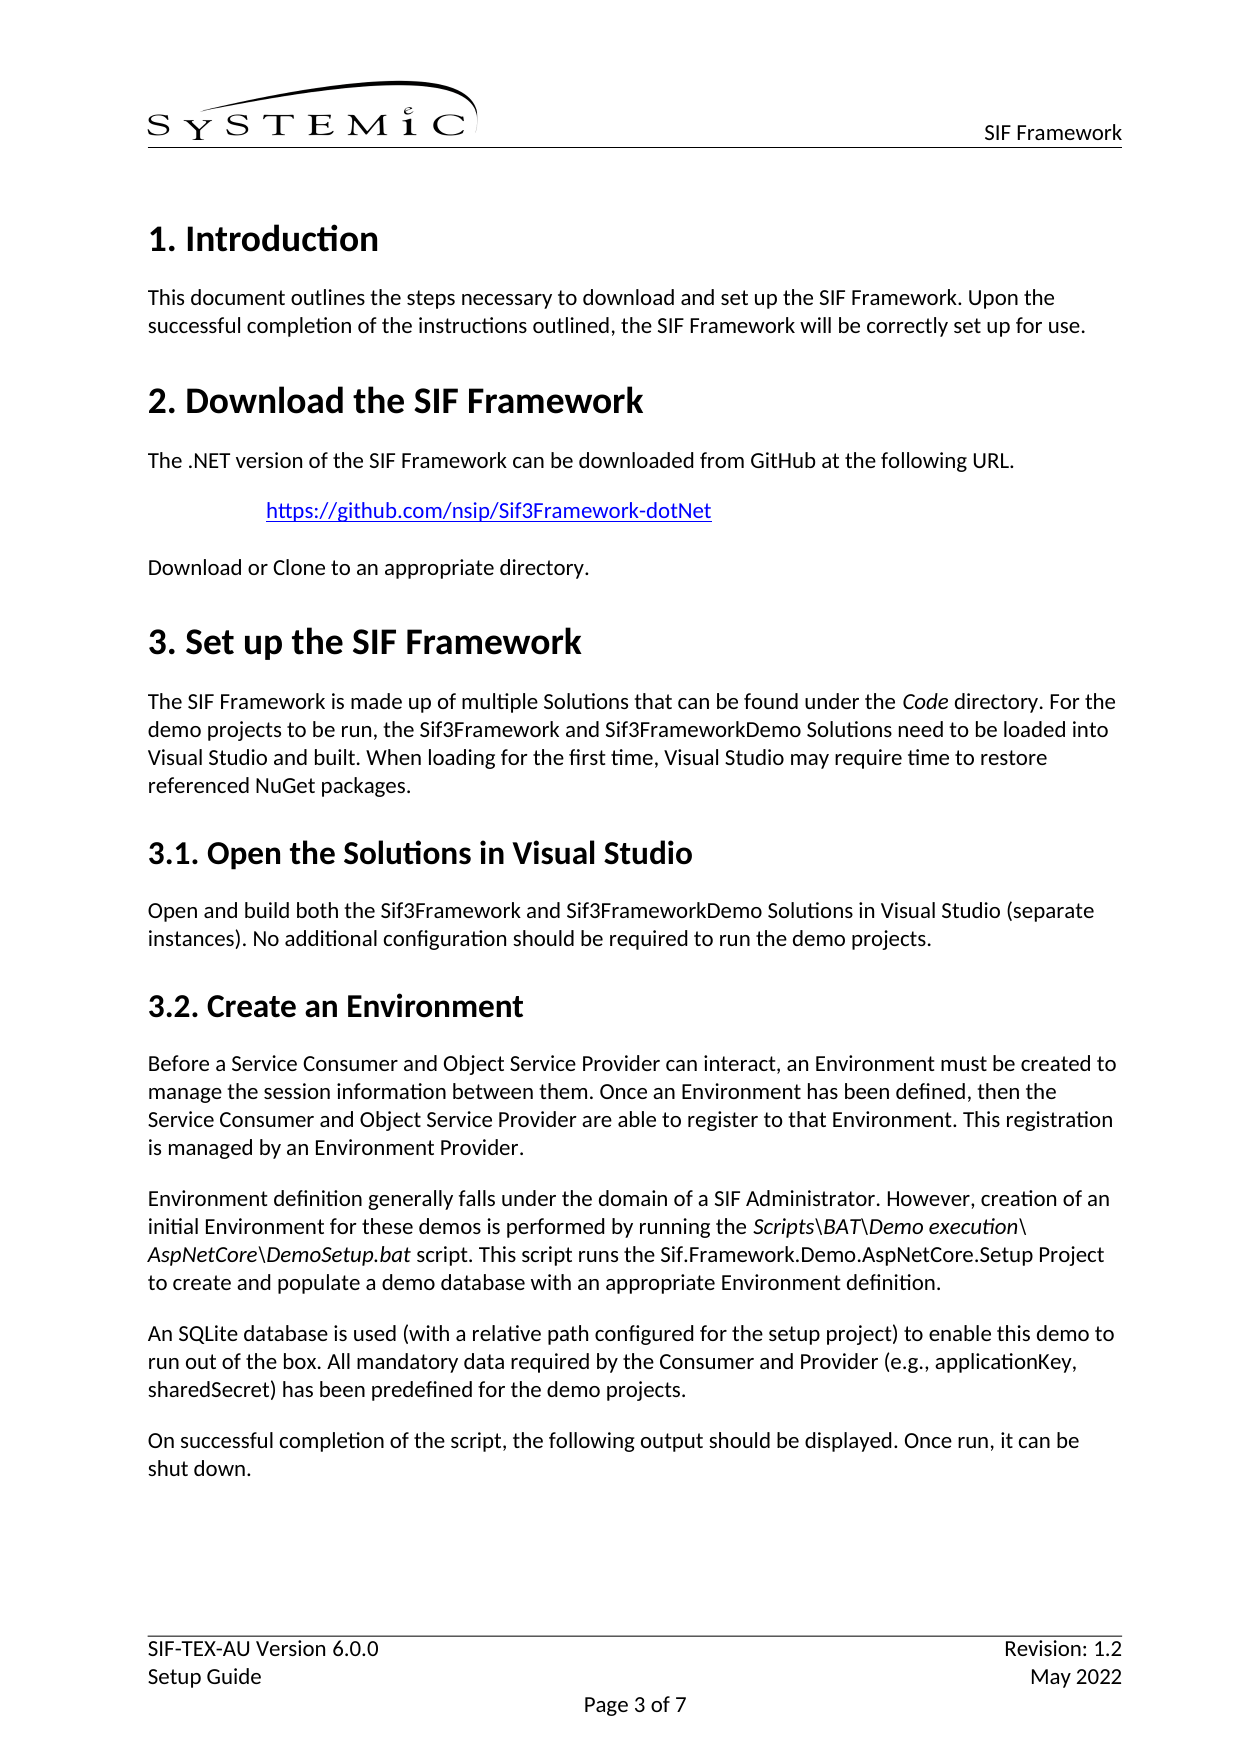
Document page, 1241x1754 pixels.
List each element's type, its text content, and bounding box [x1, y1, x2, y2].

text Before a Service Consumer and Object Service Provider can interact, an Environment must be created to manage the session information between them. Once an Environment has been defined, then the Service Consumer and Object Service Provider are able to register to that Environment. This registration is managed by an Environment Provider. [148, 1049, 1122, 1161]
text An SQLite database is used (with a relative path configured for the setup project) to enable this demo to run out of the box. All mandatory data required by the Consumer and Provider (e.g., applicationKey, sharedSecret) has been predefined for the demo projects. [148, 1319, 1122, 1403]
text https://github.com/nsip/Sif3Framework-dotNet [266, 497, 1122, 525]
subtitle Introduction [148, 215, 1122, 261]
text Download or Clone to an appropriate directory. [148, 553, 1122, 581]
text On successful completion of the script, the following output should be displayed. Once run, it can be shut down. [148, 1426, 1122, 1482]
text This document outlines the steps necessary to download and set up the SIF Framework. Upon the successful completion of the instructions outlined, the SIF Framework will be correctly set up for use. [148, 283, 1122, 339]
subtitle Open the Solutions in Visual Studio [148, 832, 1122, 873]
text The SIF Framework is made up of multiple Solutions that can be found under the Code directory. For the demo projects to be run, the Sif3Framework and Sif3FrameworkDemo Solutions need to be loaded into Visual Studio and built. When loading for the first time, Visual Studio may require time to restore referenced NuGet packages. [148, 687, 1122, 799]
text The .NET version of the SIF Framework can be downloaded from GitHub at the following URL. [148, 446, 1122, 474]
text Open and build both the Sif3Framework and Sif3FrameworkDemo Solutions in Visual Studio (separate instances). No additional configuration should be required to run the demo projects. [148, 896, 1122, 952]
subtitle Create an Environment [148, 985, 1122, 1026]
subtitle Download the SIF Framework [148, 377, 1122, 423]
text Environment definition generally falls under the domain of a SIF Administrator. However, creation of an initial Environment for these demos is performed by running the Scripts\BAT\Demo execution\AspNetCore\DemoSetup.bat script. This script runs the Sif.Framework.Demo.AspNetCore.Setup Project to create and populate a demo database with an appropriate Environment definition. [148, 1184, 1122, 1296]
picture [147, 80, 478, 140]
subtitle Set up the SIF Framework [148, 618, 1122, 664]
